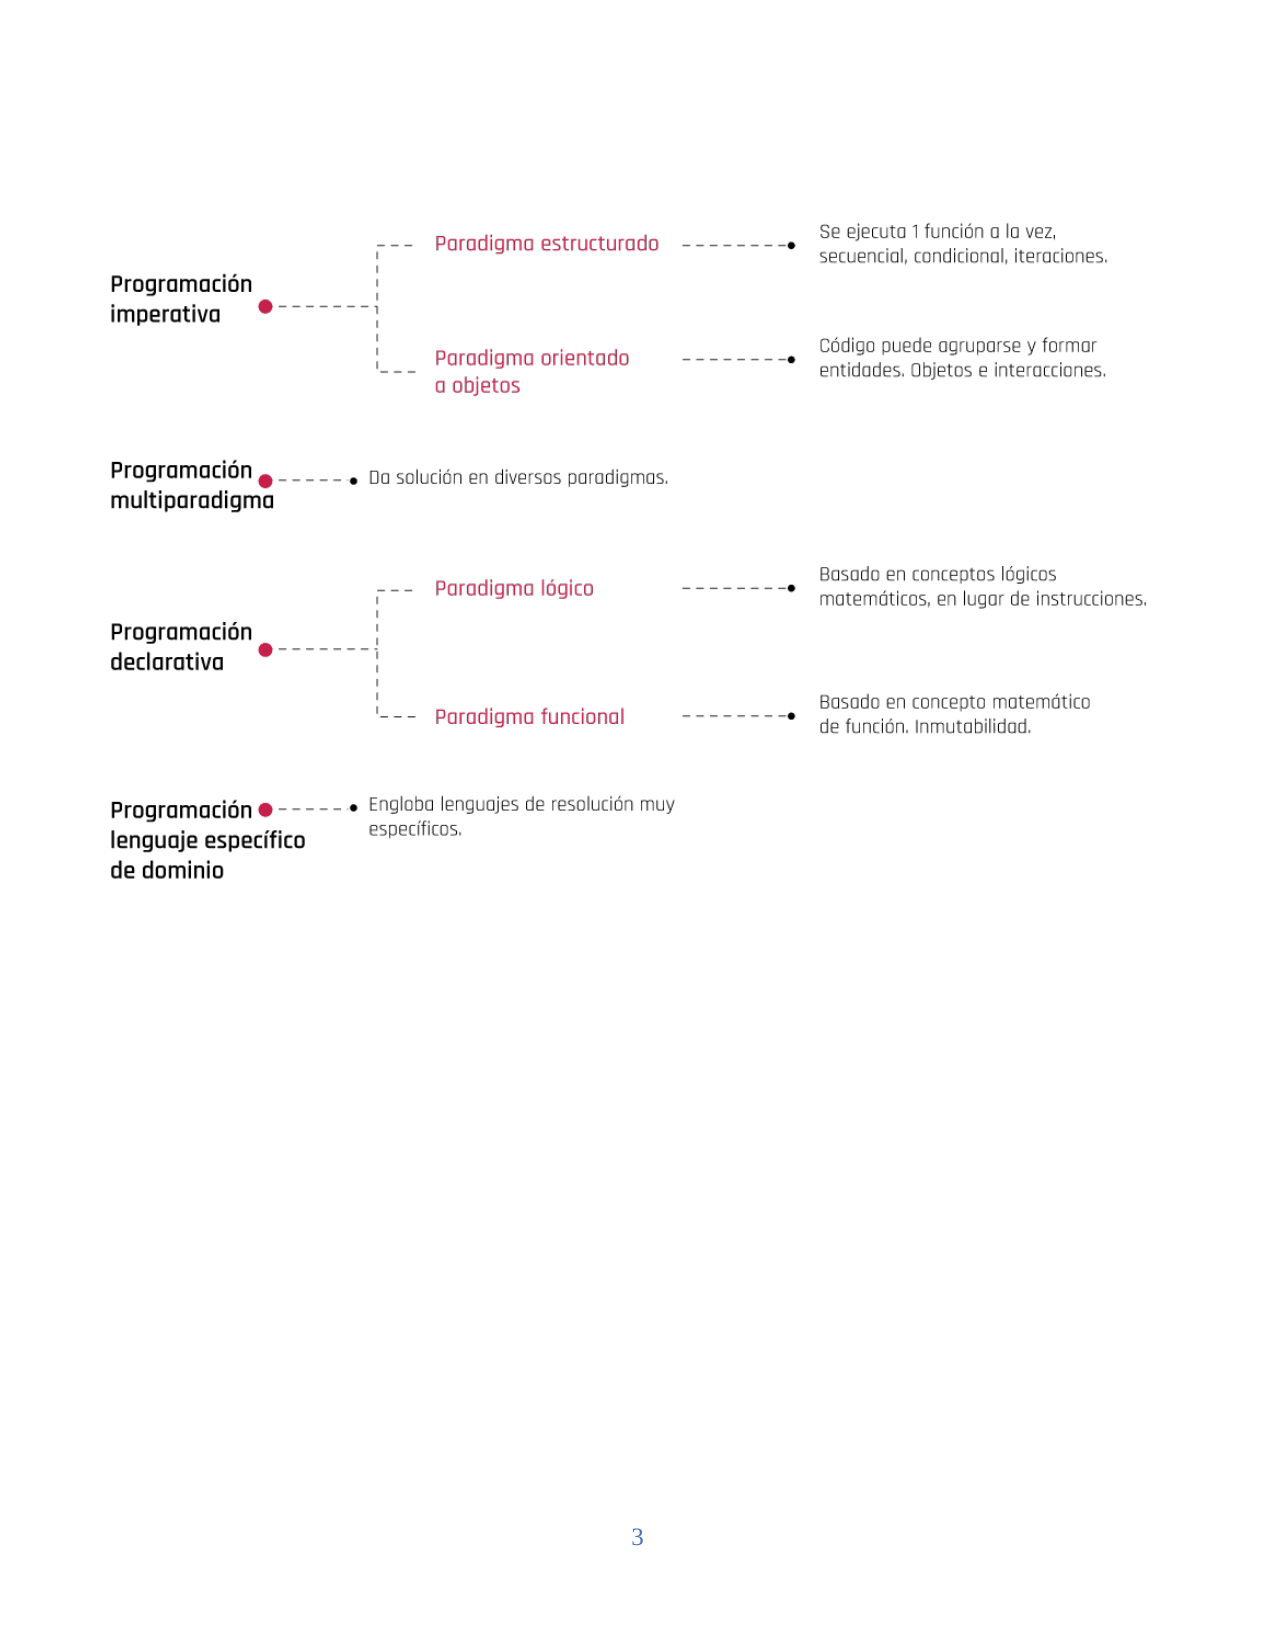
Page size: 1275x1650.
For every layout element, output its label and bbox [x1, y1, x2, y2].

picture [98, 213, 1160, 894]
